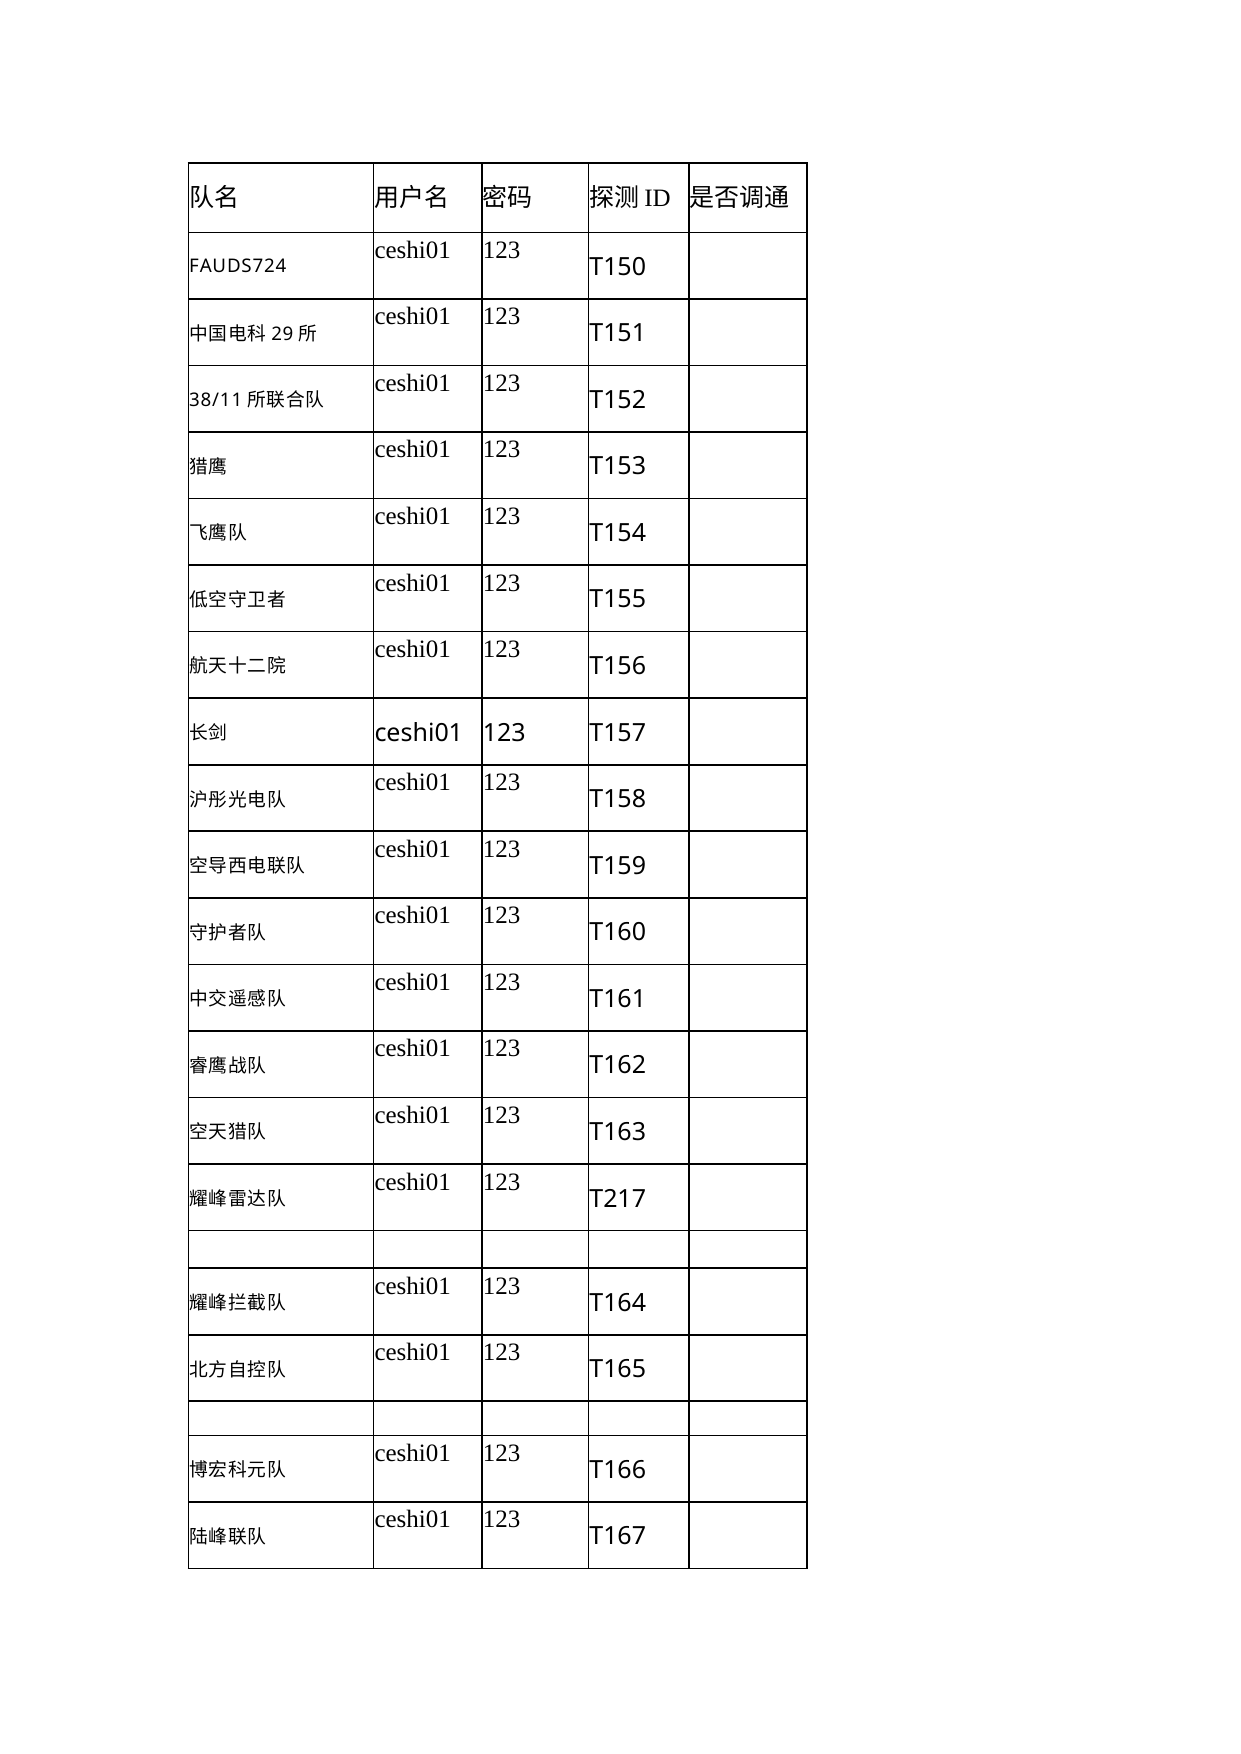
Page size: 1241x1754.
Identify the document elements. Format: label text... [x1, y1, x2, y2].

table_cell [690, 766, 806, 830]
table_cell 航天十二院 [189, 632, 373, 697]
table_cell ceshi01 [374, 1503, 481, 1568]
table_cell T217 [589, 1165, 688, 1230]
table_cell 123 [483, 499, 588, 564]
table_cell [690, 1336, 806, 1400]
table_cell [189, 1402, 373, 1434]
table_cell FAUDS724 [189, 233, 373, 298]
table_cell ceshi01 [374, 899, 481, 963]
table_cell T166 [589, 1436, 688, 1501]
table_cell ceshi01 [374, 300, 481, 364]
table_cell 北方自控队 [189, 1336, 373, 1400]
table_cell 123 [483, 965, 588, 1030]
table_cell T154 [589, 499, 688, 564]
table_cell 123 [483, 1503, 588, 1568]
table_cell [690, 1231, 806, 1267]
table_cell T159 [589, 832, 688, 897]
table_cell T165 [589, 1336, 688, 1400]
table_cell 123 [483, 632, 588, 697]
table_cell ceshi01 [374, 566, 481, 631]
table_cell 123 [483, 1098, 588, 1163]
table_cell [589, 1231, 688, 1267]
table_cell ceshi01 [374, 1269, 481, 1334]
table_cell ceshi01 [374, 233, 481, 298]
table_cell [483, 1402, 588, 1434]
table_cell [690, 1402, 806, 1434]
table_cell ceshi01 [374, 1336, 481, 1400]
table_cell 长剑 [189, 699, 373, 764]
table_cell 123 [483, 433, 588, 498]
table_cell ceshi01 [374, 832, 481, 897]
table_cell 空导西电联队 [189, 832, 373, 897]
table_cell T153 [589, 433, 688, 498]
table_cell 陆峰联队 [189, 1503, 373, 1568]
table_cell ceshi01 [374, 965, 481, 1030]
table_cell ceshi01 [374, 433, 481, 498]
table_header 密码 [483, 164, 588, 231]
table_cell 123 [483, 366, 588, 431]
table_cell [690, 632, 806, 697]
table_header 是否调通 [690, 164, 806, 231]
table_cell [483, 1231, 588, 1267]
table_cell T161 [589, 965, 688, 1030]
table_cell [690, 566, 806, 631]
table_cell 123 [483, 699, 588, 764]
table_cell [374, 1402, 481, 1434]
table_cell T157 [589, 699, 688, 764]
table_cell ceshi01 [374, 499, 481, 564]
table_cell 博宏科元队 [189, 1436, 373, 1501]
table_cell 123 [483, 1165, 588, 1230]
table_cell 中国电科29所 [189, 300, 373, 364]
table_cell ceshi01 [374, 1436, 481, 1501]
table_cell T151 [589, 300, 688, 364]
table_cell 123 [483, 832, 588, 897]
table_cell 飞鹰队 [189, 499, 373, 564]
table_cell T160 [589, 899, 688, 963]
table_cell 中交遥感队 [189, 965, 373, 1030]
table_header 探测ID [589, 164, 688, 231]
table_cell ceshi01 [374, 366, 481, 431]
table_cell 123 [483, 766, 588, 830]
table_cell [690, 499, 806, 564]
table_cell 123 [483, 899, 588, 963]
table_cell 123 [483, 1032, 588, 1097]
table_cell 123 [483, 300, 588, 364]
table_cell [690, 1436, 806, 1501]
table_cell ceshi01 [374, 766, 481, 830]
table_cell ceshi01 [374, 1165, 481, 1230]
table_cell 123 [483, 233, 588, 298]
table_cell [589, 1402, 688, 1434]
table_cell 耀峰雷达队 [189, 1165, 373, 1230]
table_cell T167 [589, 1503, 688, 1568]
table_cell [690, 699, 806, 764]
table_cell 耀峰拦截队 [189, 1269, 373, 1334]
table_cell 猎鹰 [189, 433, 373, 498]
table_cell T163 [589, 1098, 688, 1163]
table_cell T164 [589, 1269, 688, 1334]
table_cell [690, 965, 806, 1030]
table_cell [189, 1231, 373, 1267]
table_cell ceshi01 [374, 1098, 481, 1163]
table_cell 123 [483, 1269, 588, 1334]
table_cell T152 [589, 366, 688, 431]
table_cell [690, 832, 806, 897]
table_header 用户名 [374, 164, 481, 231]
table_cell ceshi01 [374, 1032, 481, 1097]
table_cell [690, 433, 806, 498]
table_cell 123 [483, 1436, 588, 1501]
table_cell 123 [483, 1336, 588, 1400]
table_cell [690, 1269, 806, 1334]
table_cell [690, 899, 806, 963]
table_cell [690, 1032, 806, 1097]
table_header 队名 [189, 164, 373, 231]
table_cell 守护者队 [189, 899, 373, 963]
table_cell ceshi01 [374, 632, 481, 697]
table_cell [690, 1098, 806, 1163]
table_cell [690, 300, 806, 364]
table_cell T158 [589, 766, 688, 830]
table_cell 123 [483, 566, 588, 631]
table_cell T150 [589, 233, 688, 298]
table_cell [690, 366, 806, 431]
table_cell 38/11所联合队 [189, 366, 373, 431]
table_cell ceshi01 [374, 699, 481, 764]
table_cell 低空守卫者 [189, 566, 373, 631]
table_cell 沪彤光电队 [189, 766, 373, 830]
table_cell T162 [589, 1032, 688, 1097]
table_cell T155 [589, 566, 688, 631]
table_cell 睿鹰战队 [189, 1032, 373, 1097]
table_cell [690, 233, 806, 298]
table_cell 空天猎队 [189, 1098, 373, 1163]
table_cell [690, 1503, 806, 1568]
table_cell [374, 1231, 481, 1267]
table_cell [690, 1165, 806, 1230]
table_cell T156 [589, 632, 688, 697]
